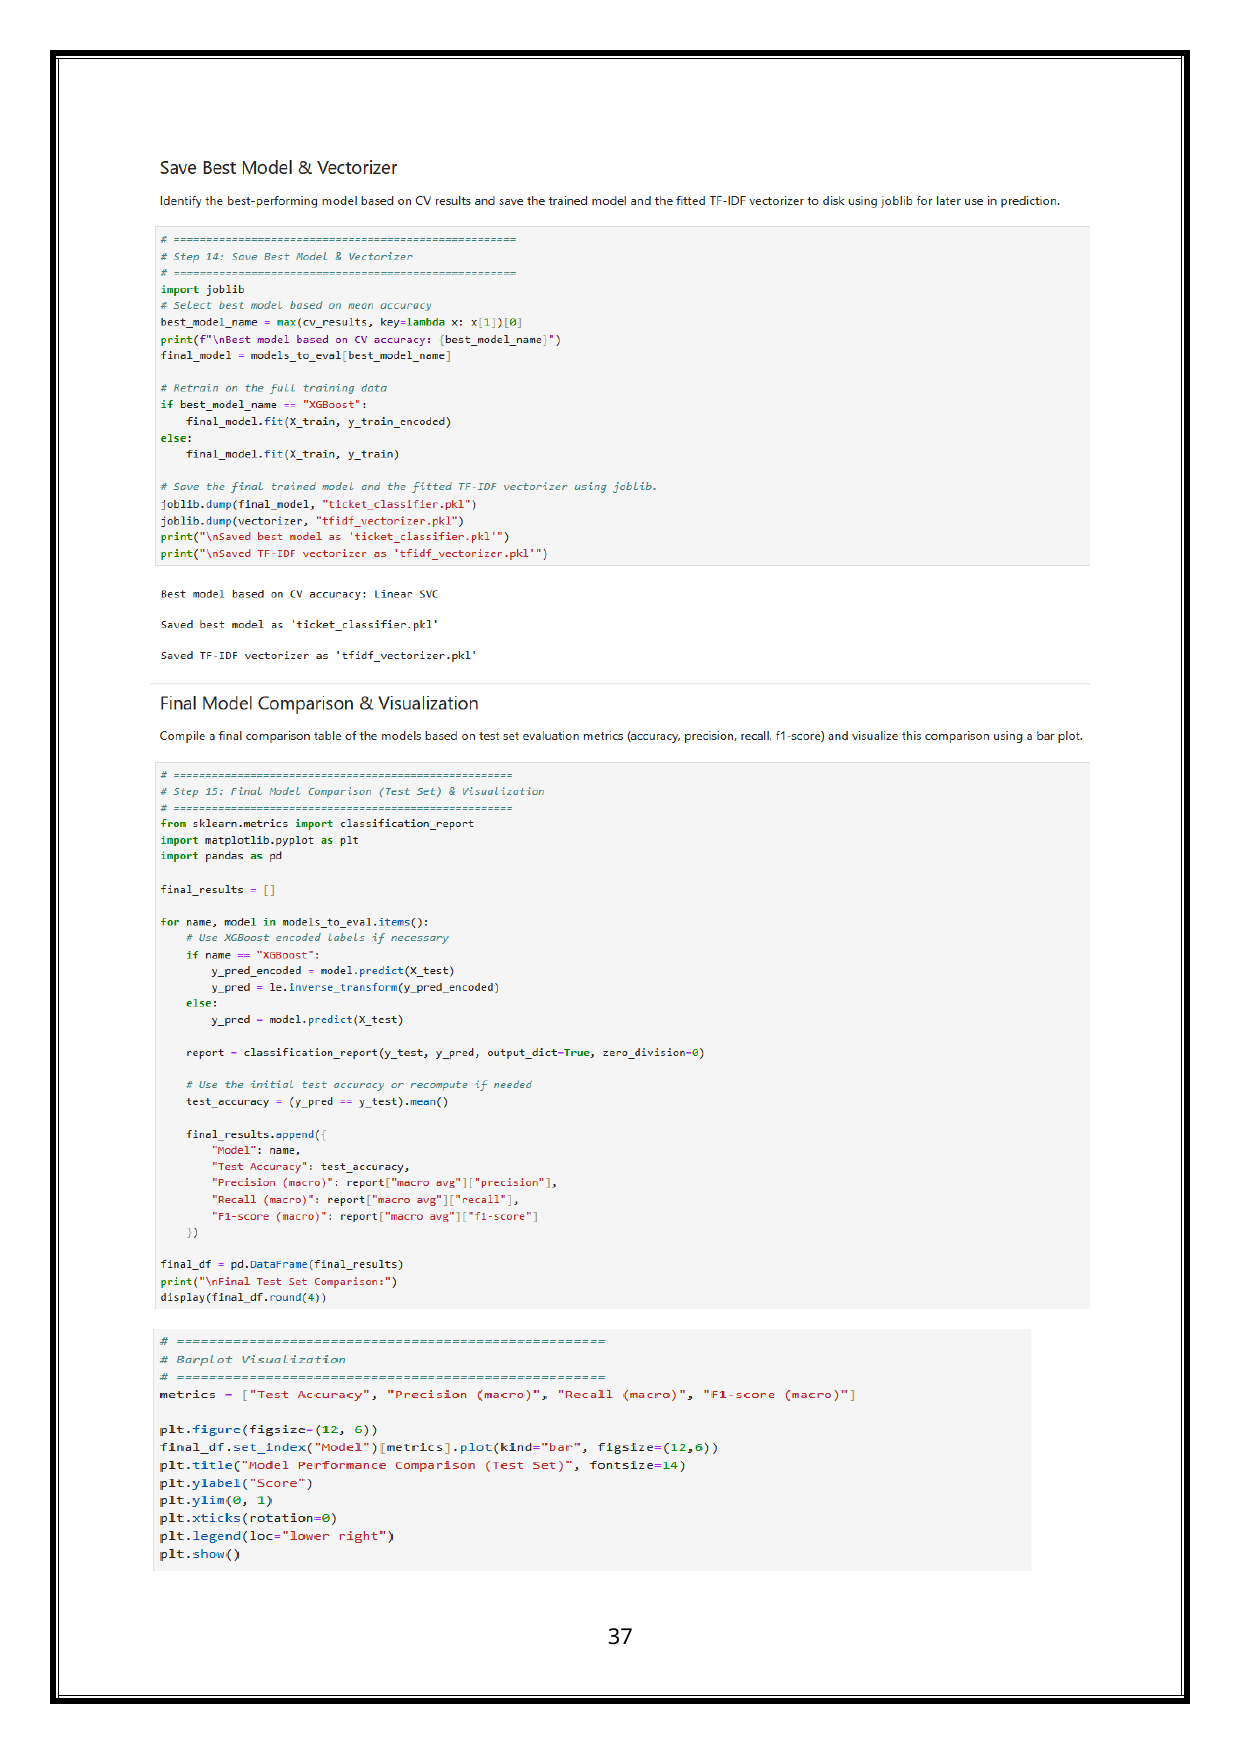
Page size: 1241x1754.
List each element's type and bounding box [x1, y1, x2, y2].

picture [150, 150, 1091, 664]
picture [150, 683, 1091, 1309]
picture [150, 1329, 1032, 1571]
